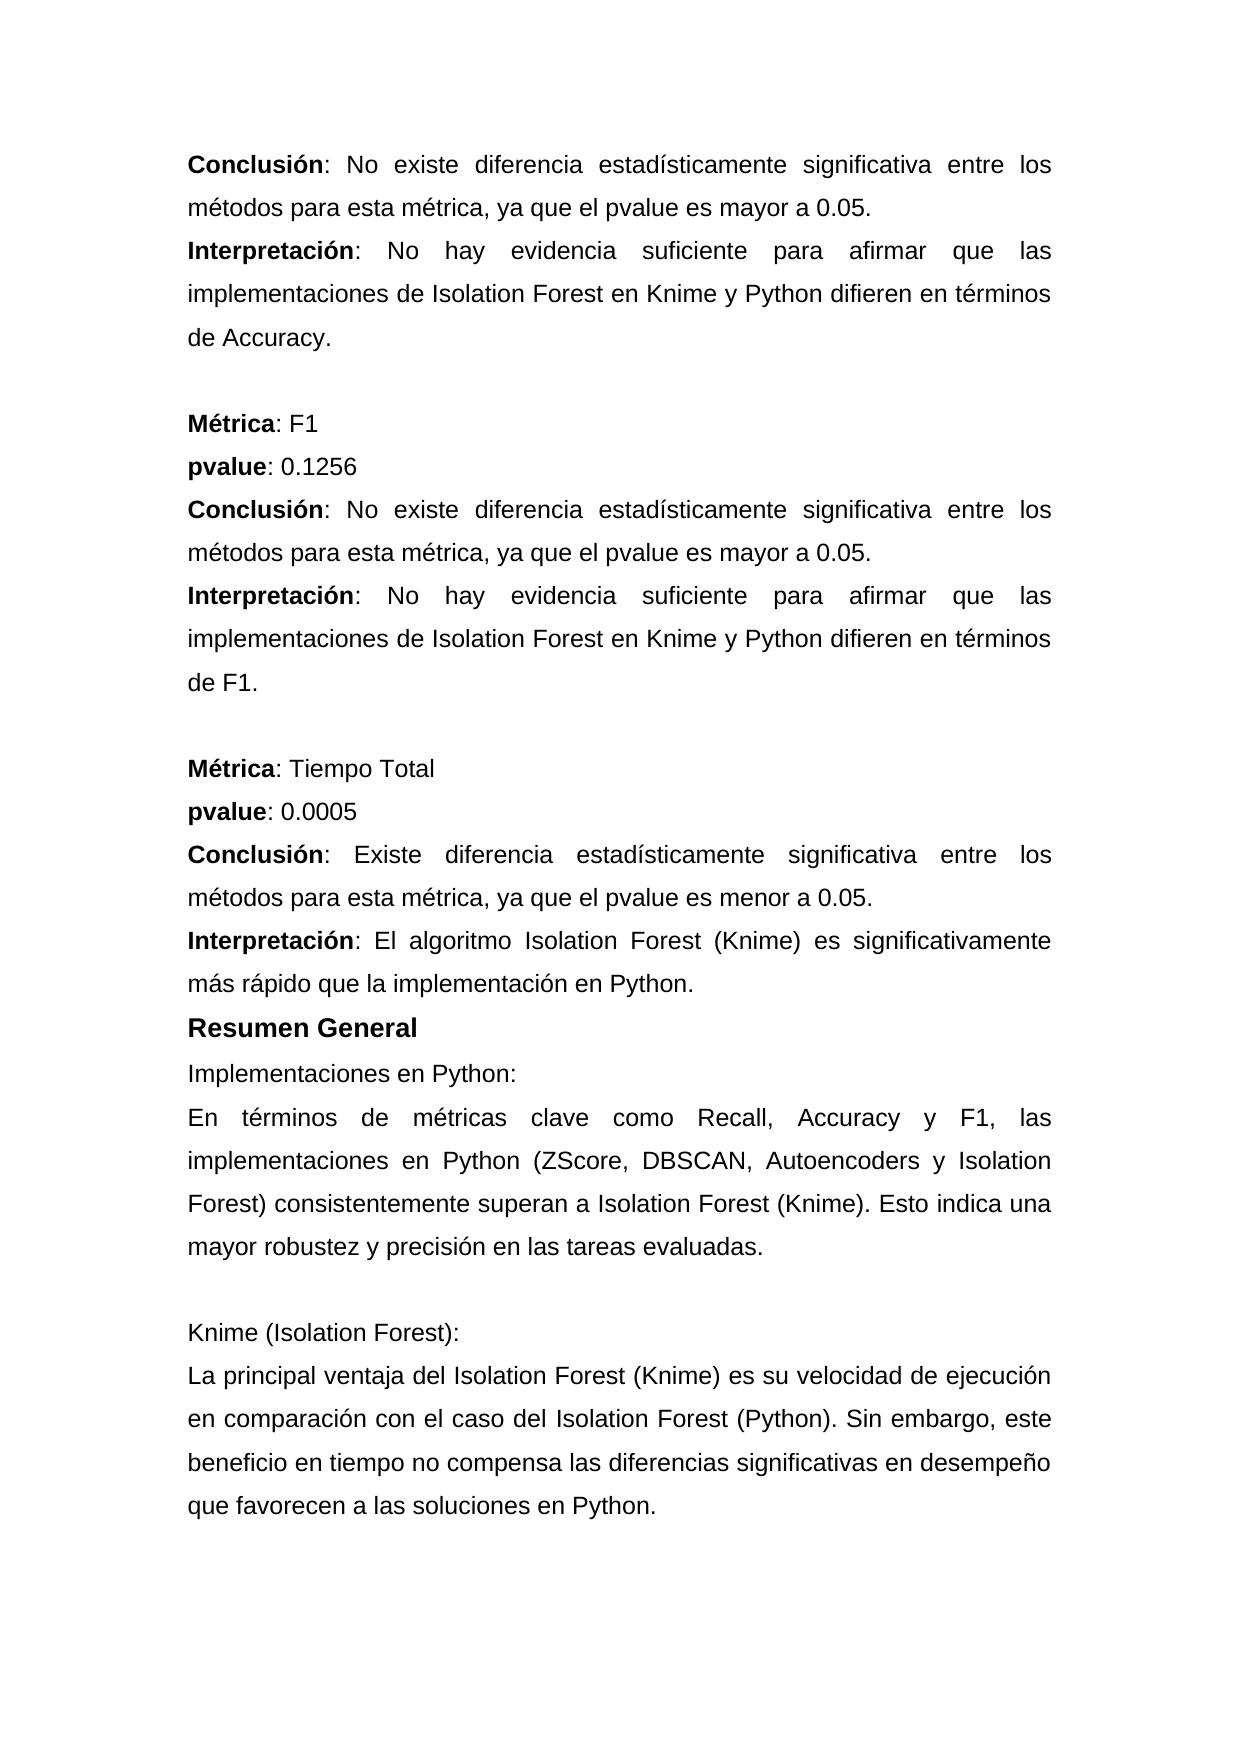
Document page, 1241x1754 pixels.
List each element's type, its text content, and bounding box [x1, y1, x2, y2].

text Knime (Isolation Forest): [187, 1318, 1053, 1347]
text Conclusión: No existe diferencia estadísticamente significativa entre los métodos para esta métrica, ya que el pvalue es mayor a 0.05. [187, 150, 1053, 222]
text Resumen General [187, 1012, 1053, 1044]
text Métrica: F1 [187, 409, 1053, 437]
text Conclusión: Existe diferencia estadísticamente significativa entre los métodos para esta métrica, ya que el pvalue es menor a 0.05. [187, 840, 1053, 912]
text En términos de métricas clave como Recall, Accuracy y F1, las implementaciones en Python (ZScore, DBSCAN, Autoencoders y Isolation Forest) consistentemente superan a Isolation Forest (Knime). Esto indica una mayor robustez y precisión en las tareas evaluadas. [187, 1102, 1053, 1261]
text Interpretación: El algoritmo Isolation Forest (Knime) es significativamente más rápido que la implementación en Python. [187, 926, 1053, 998]
text La principal ventaja del Isolation Forest (Knime) es su velocidad de ejecución en comparación con el caso del Isolation Forest (Python). Sin embargo, este beneficio en tiempo no compensa las diferencias significativas en desempeño que favorecen a las soluciones en Python. [187, 1361, 1053, 1519]
text pvalue: 0.0005 [187, 797, 1053, 826]
text Métrica: Tiempo Total [187, 754, 1053, 782]
text Interpretación: No hay evidencia suficiente para afirmar que las implementaciones de Isolation Forest en Knime y Python difieren en términos de Accuracy. [187, 236, 1053, 351]
text Conclusión: No existe diferencia estadísticamente significativa entre los métodos para esta métrica, ya que el pvalue es mayor a 0.05. [187, 495, 1053, 567]
text Interpretación: No hay evidencia suficiente para afirmar que las implementaciones de Isolation Forest en Knime y Python difieren en términos de F1. [187, 581, 1053, 696]
text pvalue: 0.1256 [187, 452, 1053, 481]
text Implementaciones en Python: [187, 1059, 1053, 1088]
